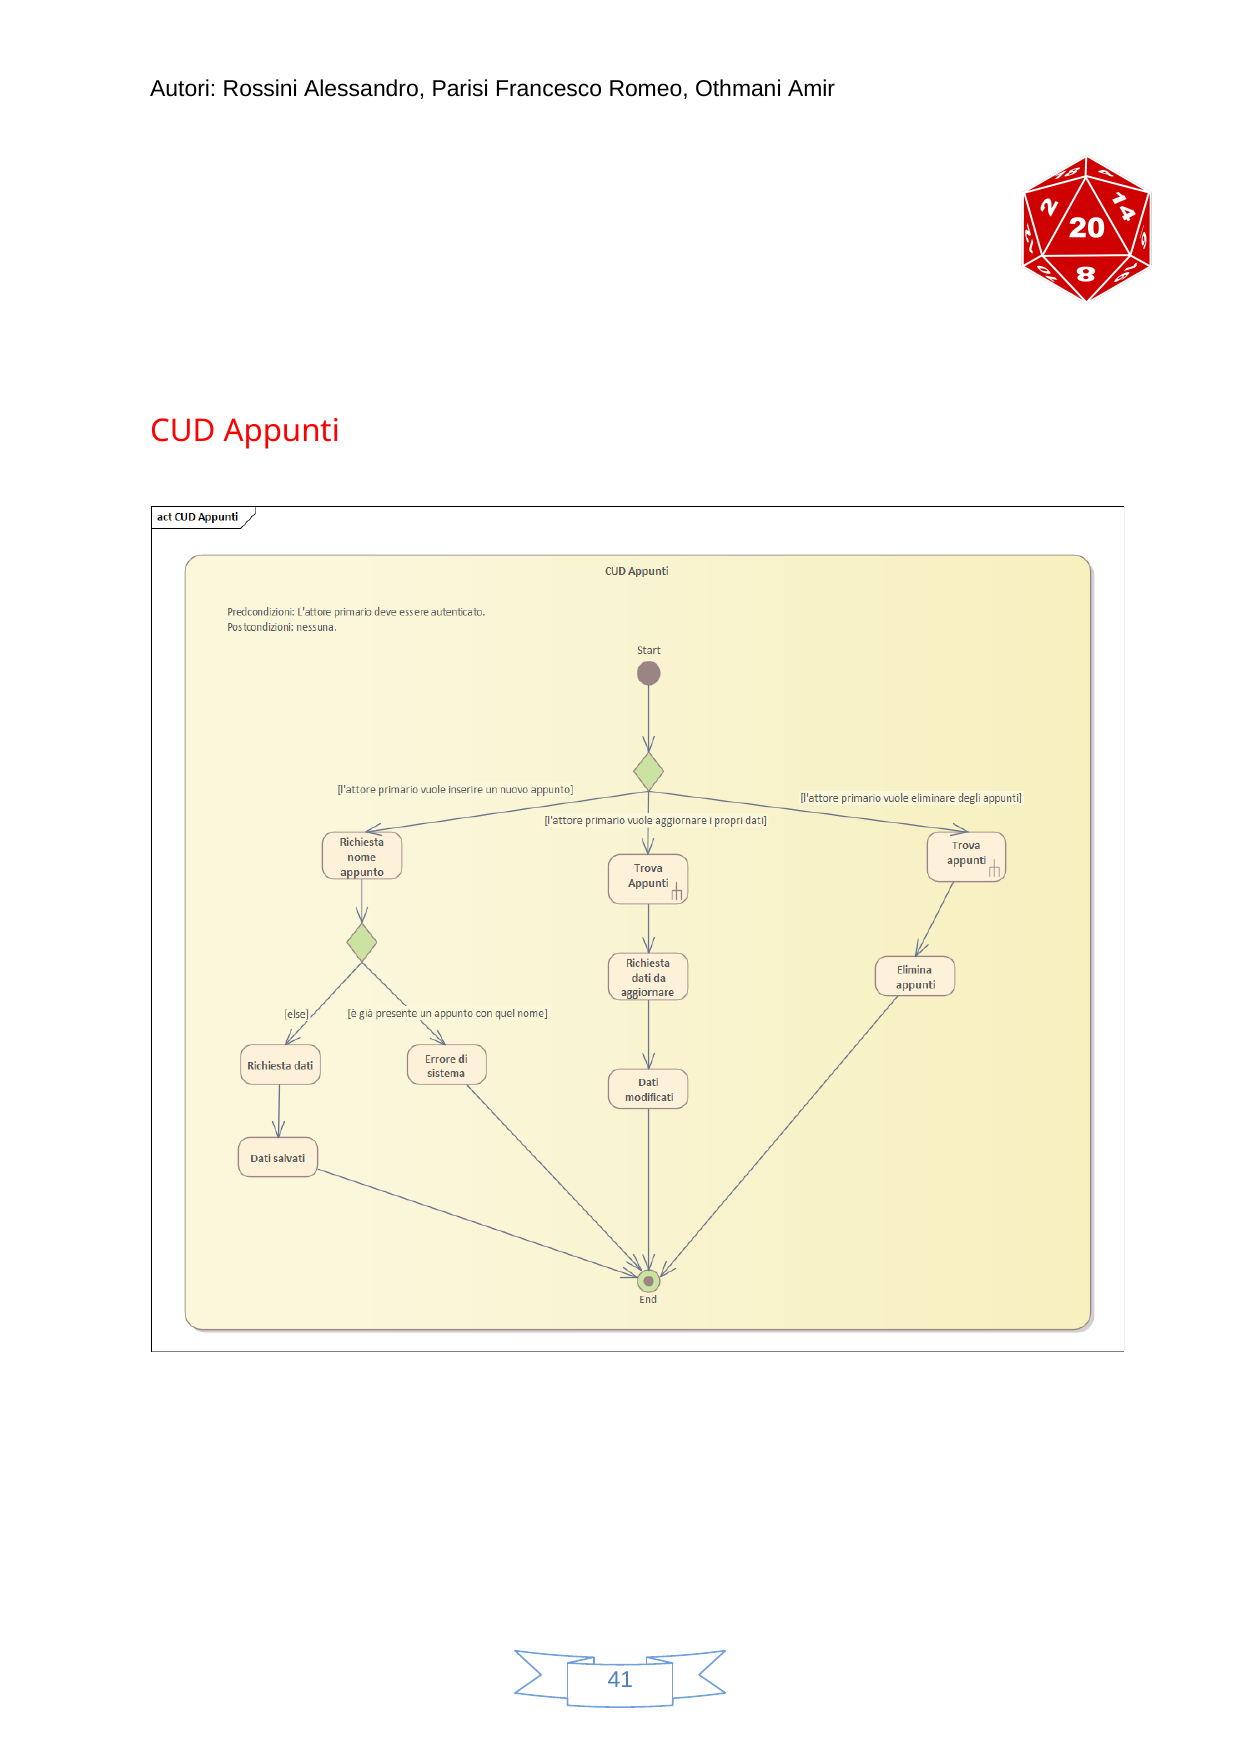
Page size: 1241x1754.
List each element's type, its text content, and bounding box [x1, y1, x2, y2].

picture [1013, 150, 1162, 309]
picture [150, 505, 1125, 1352]
text CUD Appunti [150, 408, 1090, 450]
